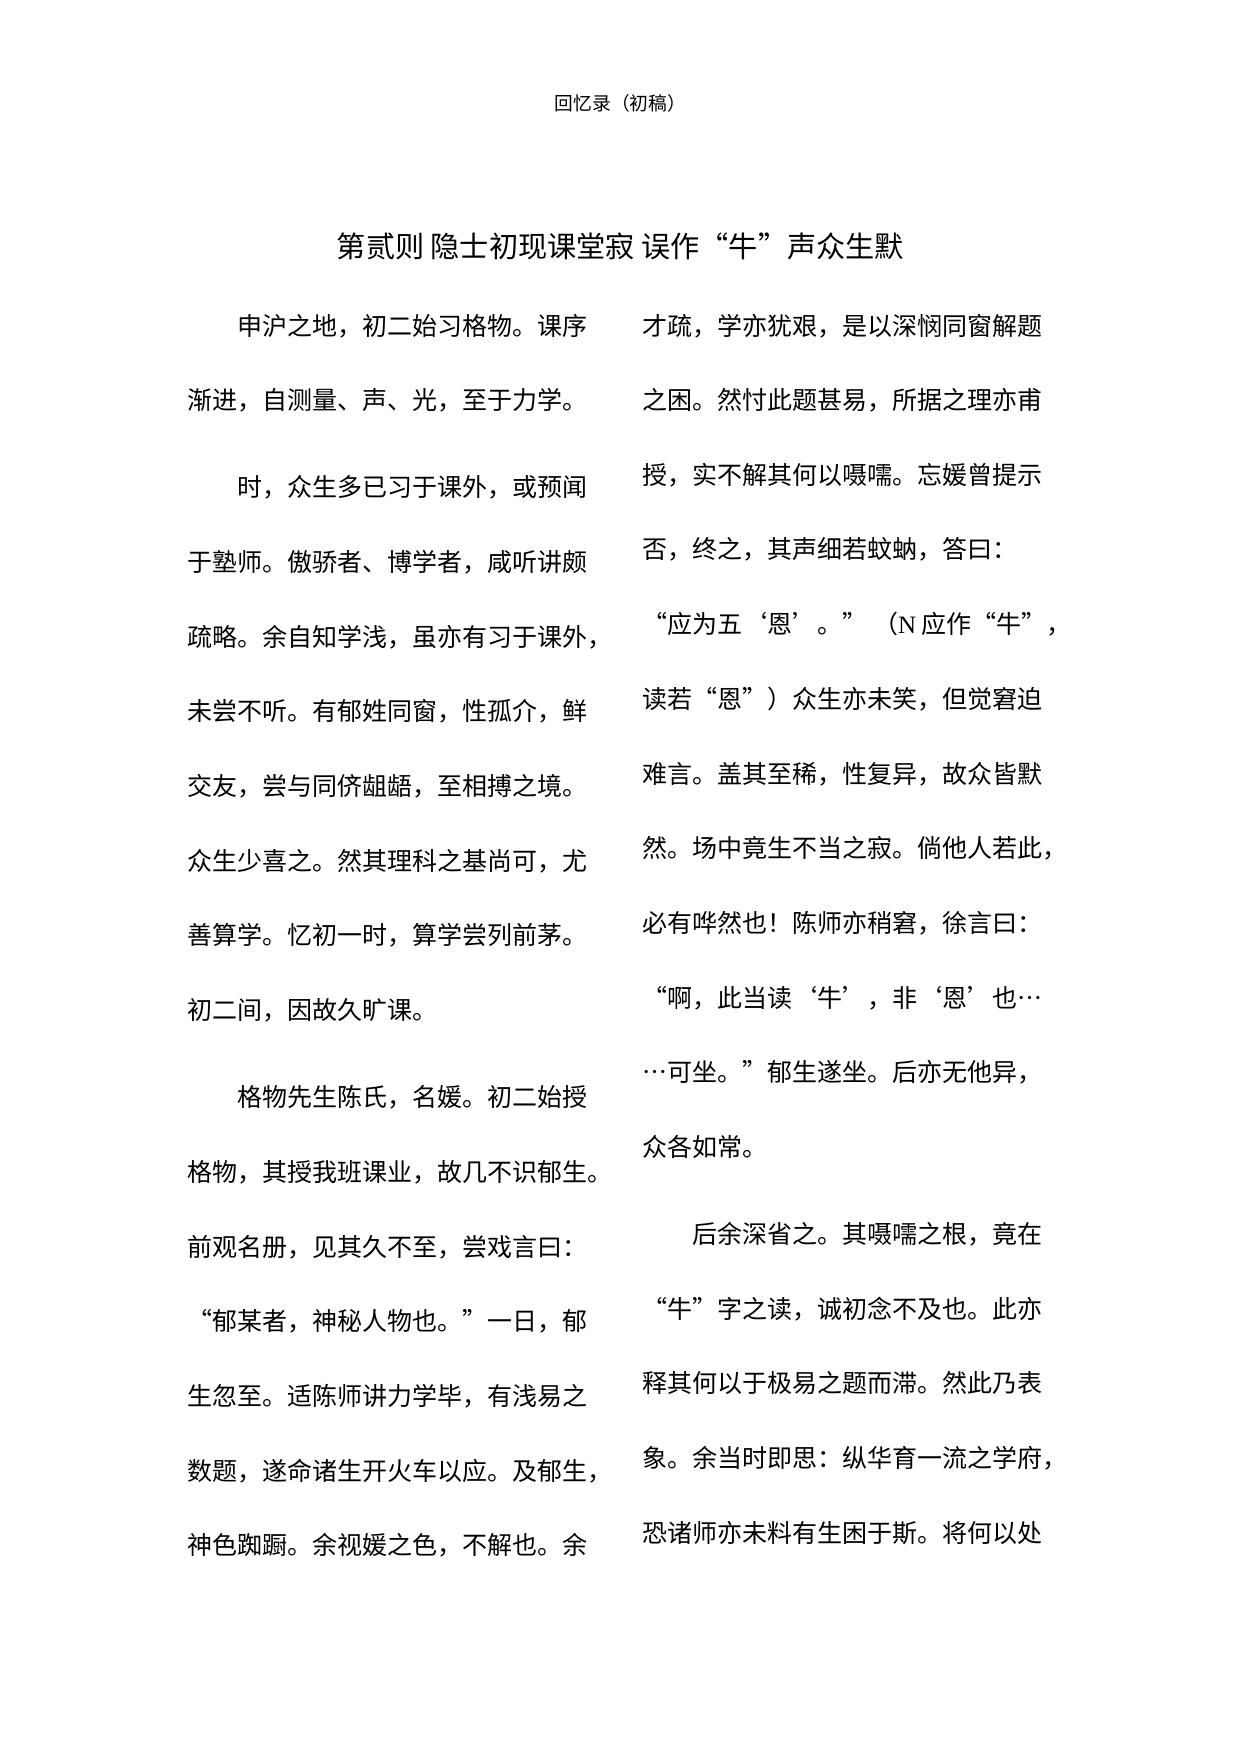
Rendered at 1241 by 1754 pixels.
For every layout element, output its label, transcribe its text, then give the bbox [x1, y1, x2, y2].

text 格物先生陈氏，名媛。初二始授格物，其授我班课业，故几不识郁生。前观名册，见其久不至，尝戏言曰：“郁某者，神秘人物也。”一日，郁生忽至。适陈师讲力学毕，有浅易之数题，遂命诸生开火车以应。及郁生，神色踟蹰。余视媛之色，不解也。余才疏，学亦犹艰，是以深悯同窗解题之困。然忖此题甚易，所据之理亦甫授，实不解其何以嗫嚅。忘媛曾提示否，终之，其声细若蚊蚋，答曰：“应为五‘恩’。” （N应作“牛”，读若“恩”）众生亦未笑，但觉窘迫难言。盖其至稀，性复异，故众皆默然。场中竟生不当之寂。倘他人若此，必有哗然也！陈师亦稍窘，徐言曰：“啊，此当读‘牛’，非‘恩’也……可坐。”郁生遂坐。后亦无他异，众各如常。 [642, 292, 1053, 1178]
text 格物先生陈氏，名媛。初二始授格物，其授我班课业，故几不识郁生。前观名册，见其久不至，尝戏言曰：“郁某者，神秘人物也。”一日，郁生忽至。适陈师讲力学毕，有浅易之数题，遂命诸生开火车以应。及郁生，神色踟蹰。余视媛之色，不解也。余才疏，学亦犹艰，是以深悯同窗解题之困。然忖此题甚易，所据之理亦甫授，实不解其何以嗫嚅。忘媛曾提示否，终之，其声细若蚊蚋，答曰：“应为五‘恩’。” （N应作“牛”，读若“恩”）众生亦未笑，但觉窘迫难言。盖其至稀，性复异，故众皆默然。场中竟生不当之寂。倘他人若此，必有哗然也！陈师亦稍窘，徐言曰：“啊，此当读‘牛’，非‘恩’也……可坐。”郁生遂坐。后亦无他异，众各如常。 [187, 1063, 598, 1576]
text 时，众生多已习于课外，或预闻于塾师。傲骄者、博学者，咸听讲颇疏略。余自知学浅，虽亦有习于课外，未尝不听。有郁姓同窗，性孤介，鲜交友，尝与同侪龃龉，至相搏之境。众生少喜之。然其理科之基尚可，尤善算学。忆初一时，算学尝列前茅。初二间，因故久旷课。 [187, 453, 598, 1041]
text 申沪之地，初二始习格物。课序渐进，自测量、声、光，至于力学。 [187, 292, 598, 431]
subtitle 第贰则 隐士初现课堂寂 误作“牛”声众生默 [187, 212, 1053, 277]
